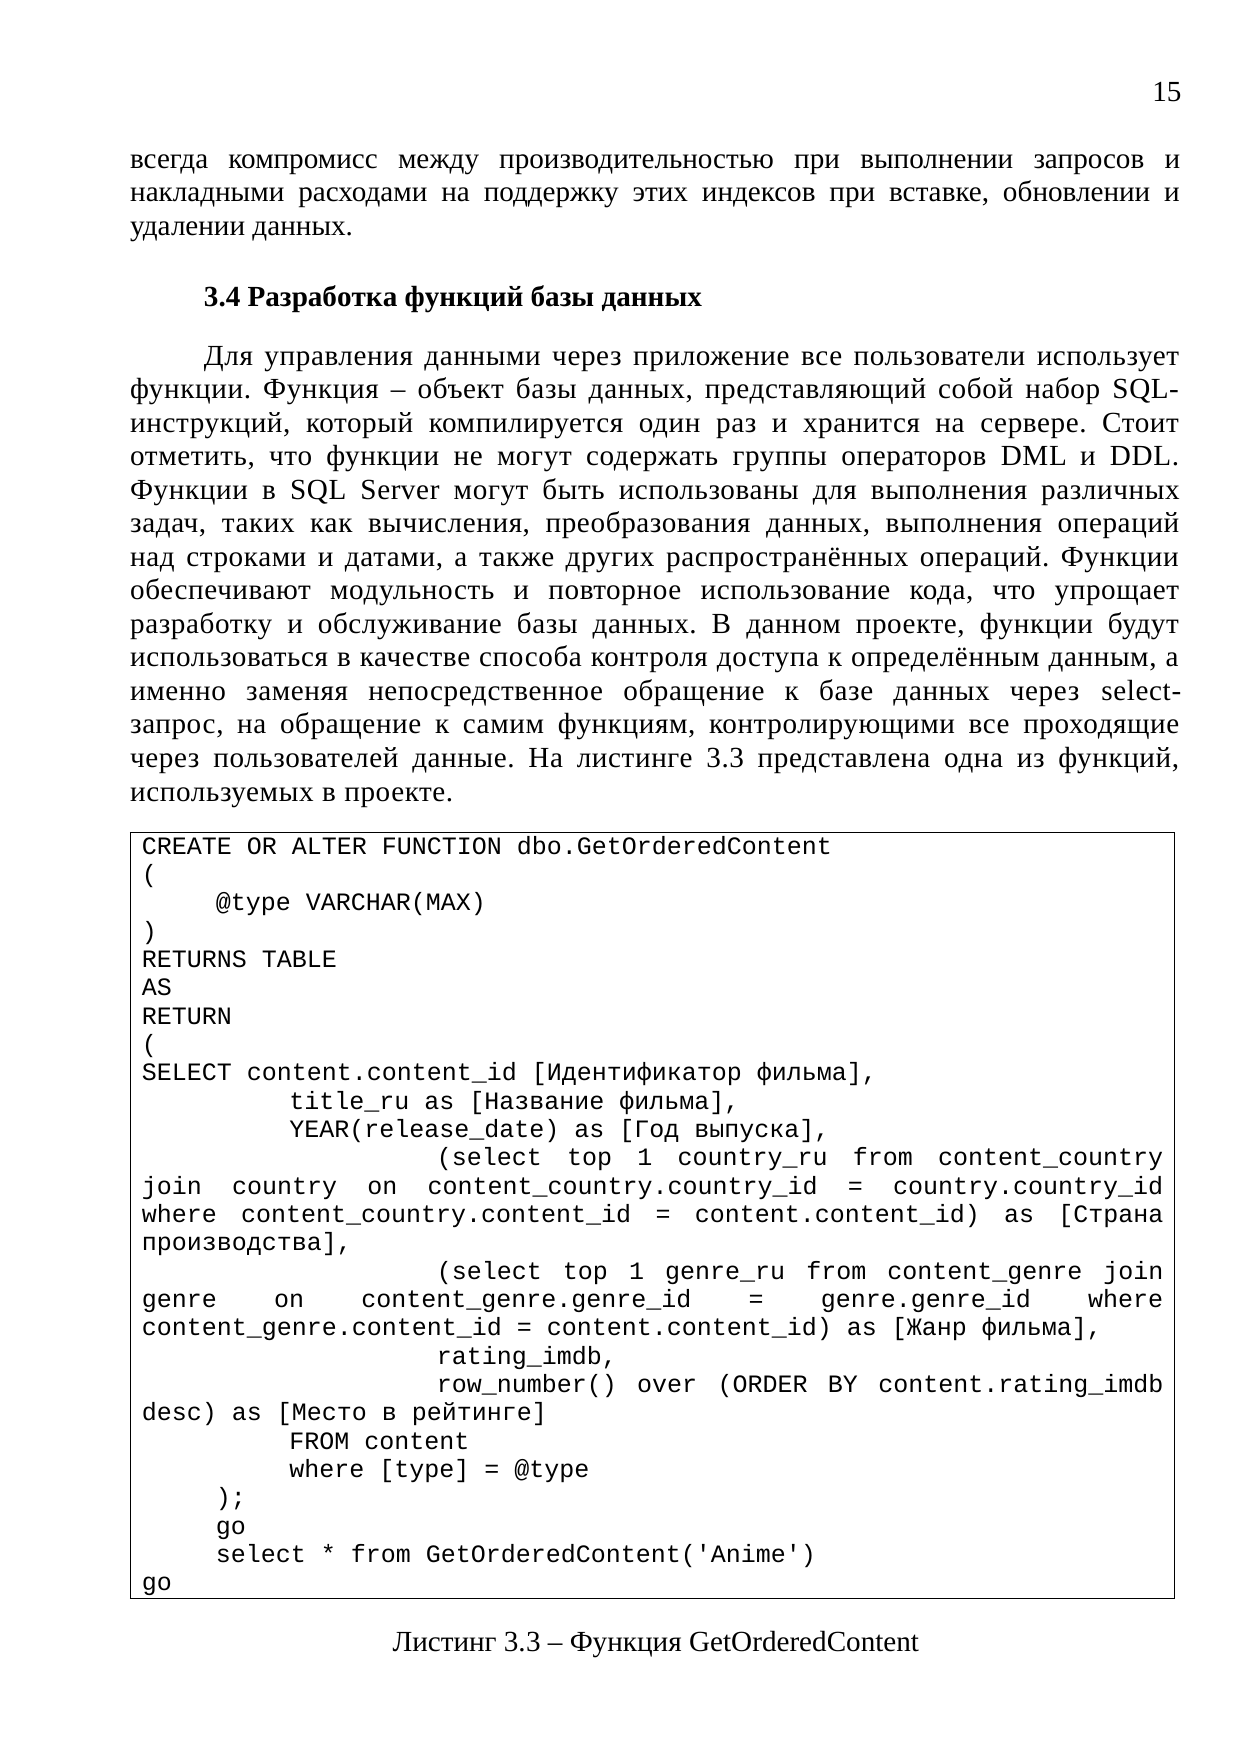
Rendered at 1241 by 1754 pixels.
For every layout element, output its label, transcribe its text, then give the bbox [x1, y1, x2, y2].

text Для управления данными через приложение все пользователи использует функции. Функция – объект базы данных, представляющий собой набор SQL-инструкций, который компилируется один раз и хранится на сервере. Стоит отметить, что функции не могут содержать группы операторов DML и DDL. Функции в SQL Server могут быть использованы для выполнения различных задач, таких как вычисления, преобразования данных, выполнения операций над строками и датами, а также других распространённых операций. Функции обеспечивают модульность и повторное использование кода, что упрощает разработку и обслуживание базы данных. В данном проекте, функции будут использоваться в качестве способа контроля доступа к определённым данным, а именно заменяя непосредственное обращение к базе данных через select-запрос, на обращение к самим функциям, контролирующими все проходящие через пользователей данные. На листинге 3.3 представлена одна из функций, используемых в проекте. [130, 338, 1181, 807]
subtitle 3.4 Разработка функций базы данных [130, 279, 1181, 313]
text Листинг 3.3 – Функция GetOrderedContent [130, 1624, 1181, 1658]
